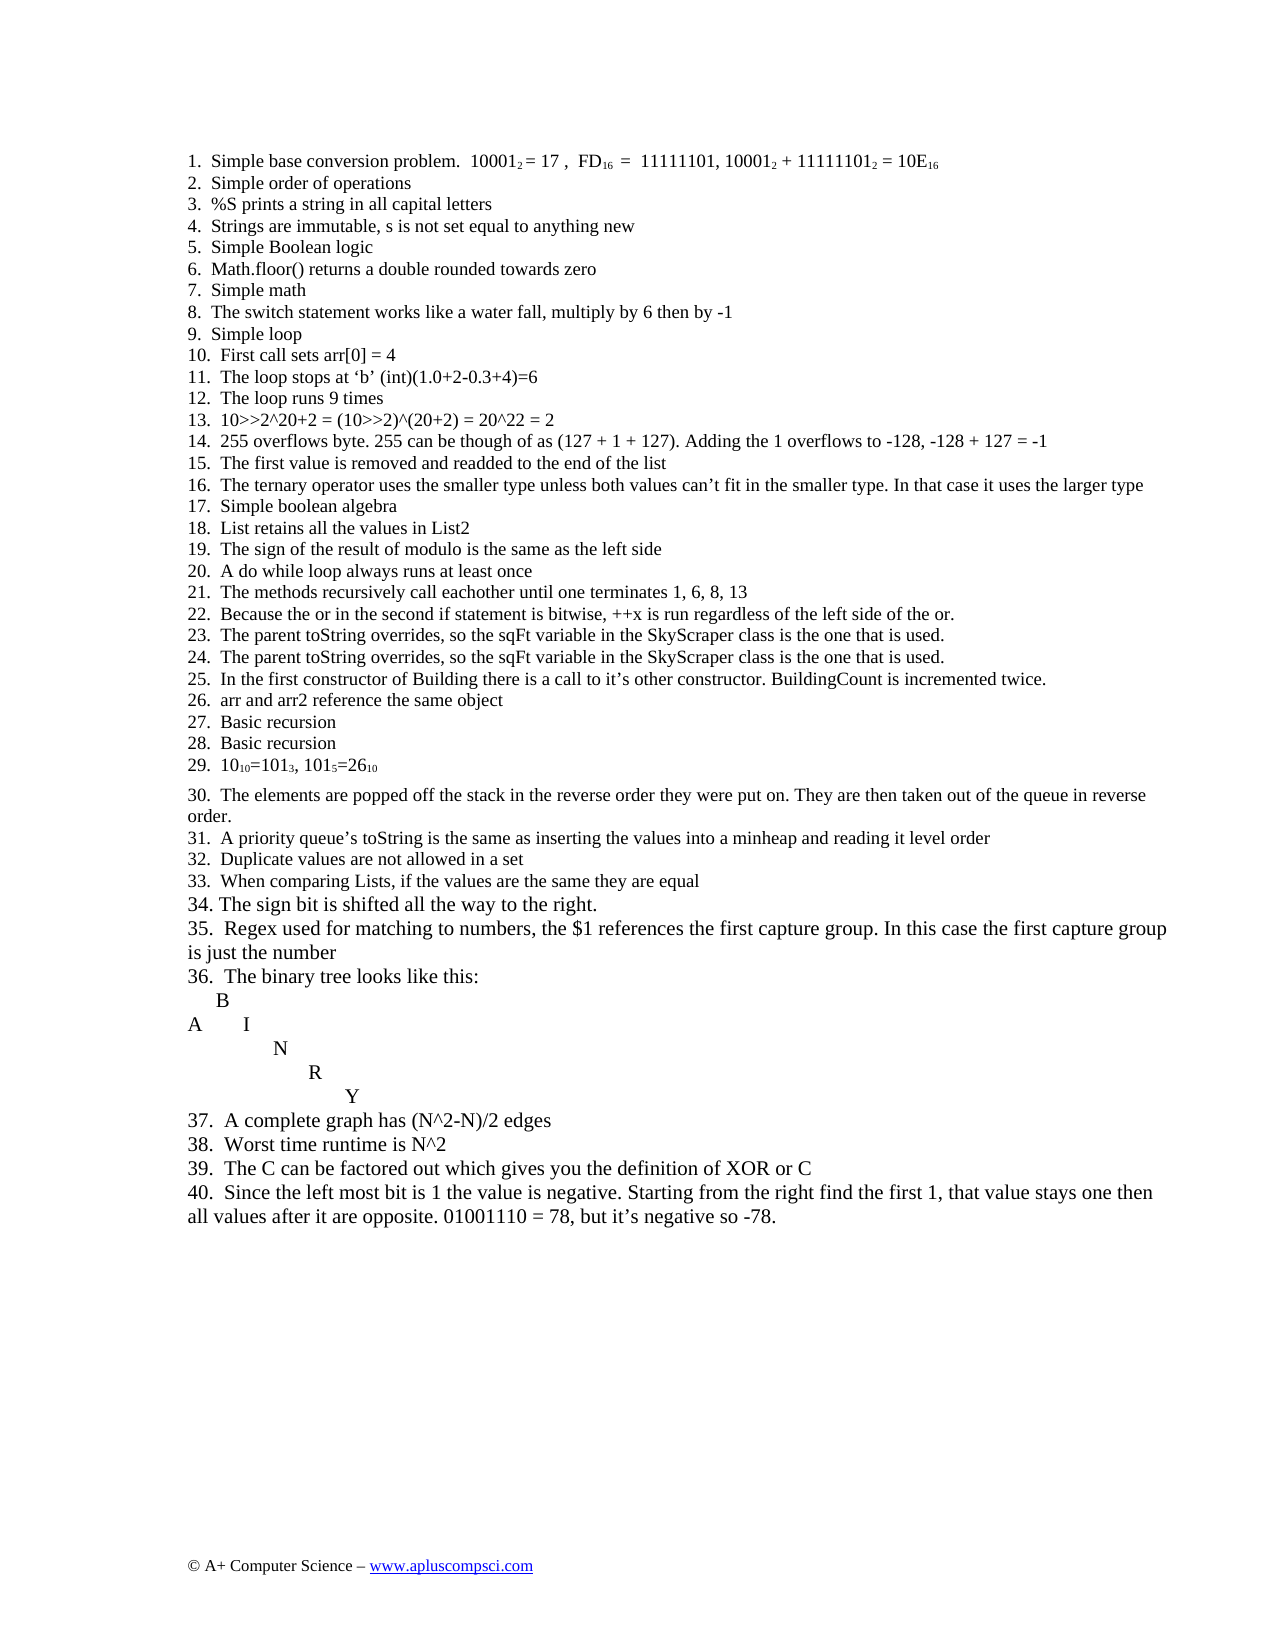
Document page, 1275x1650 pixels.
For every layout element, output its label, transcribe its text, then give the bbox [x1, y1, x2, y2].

text 26. arr and arr2 reference the same object [187, 689, 1172, 711]
text 22. Because the or in the second if statement is bitwise, ++x is run regardless of the left side of the or. [187, 603, 1172, 624]
text 33. When comparing Lists, if the values are the same they are equal [187, 870, 1172, 891]
text 32. Duplicate values are not allowed in a set [187, 848, 1172, 870]
text 4. Strings are immutable, s is not set equal to anything new [187, 215, 1172, 236]
text 30. The elements are popped off the stack in the reverse order they were put on. They are then taken out of the queue in reverse order. [187, 784, 1172, 827]
text R [187, 1060, 1172, 1084]
text 35. Regex used for matching to numbers, the $1 references the first capture group. In this case the first capture group is just the number [187, 916, 1172, 964]
text 18. List retains all the values in List2 [187, 517, 1172, 538]
text 16. The ternary operator uses the smaller type unless both values can’t fit in the smaller type. In that case it uses the larger type [187, 473, 1172, 495]
text Y [187, 1084, 1172, 1108]
text 12. The loop runs 9 times [187, 387, 1172, 409]
text 38. Worst time runtime is N^2 [187, 1132, 1172, 1156]
text 37. A complete graph has (N^2-N)/2 edges [187, 1108, 1172, 1132]
text 27. Basic recursion [187, 711, 1172, 732]
text 24. The parent toString overrides, so the sqFt variable in the SkyScraper class is the one that is used. [187, 646, 1172, 667]
text 1. Simple base conversion problem. 100012 = 17 , FD16 = 11111101, 100012 + 111111012 = 10E16 [187, 150, 1172, 172]
text 13. 10>>2^20+2 = (10>>2)^(20+2) = 20^22 = 2 [187, 409, 1172, 430]
text 19. The sign of the result of modulo is the same as the left side [187, 538, 1172, 560]
text N [187, 1036, 1172, 1060]
text 17. Simple boolean algebra [187, 495, 1172, 517]
text 3. %S prints a string in all capital letters [187, 193, 1172, 215]
text 31. A priority queue’s toString is the same as inserting the values into a minheap and reading it level order [187, 827, 1172, 848]
text 20. A do while loop always runs at least once [187, 560, 1172, 581]
text 6. Math.floor() returns a double rounded towards zero [187, 258, 1172, 279]
text 21. The methods recursively call eachother until one terminates 1, 6, 8, 13 [187, 581, 1172, 603]
text 39. The C can be factored out which gives you the definition of XOR or C [187, 1156, 1172, 1180]
text 40. Since the left most bit is 1 the value is negative. Starting from the right find the first 1, that value stays one then all values after it are opposite. 01001110 = 78, but it’s negative so -78. [187, 1180, 1172, 1228]
text 5. Simple Boolean logic [187, 236, 1172, 258]
text 9. Simple loop [187, 322, 1172, 344]
text 34. The sign bit is shifted all the way to the right. [187, 891, 1172, 916]
text A I [187, 1012, 1172, 1036]
text 29. 1010=1013, 1015=2610 [187, 754, 1172, 775]
text 10. First call sets arr[0] = 4 [187, 344, 1172, 366]
text 8. The switch statement works like a water fall, multiply by 6 then by -1 [187, 301, 1172, 322]
text 7. Simple math [187, 279, 1172, 301]
text 25. In the first constructor of Building there is a call to it’s other constructor. BuildingCount is incremented twice. [187, 667, 1172, 689]
text 2. Simple order of operations [187, 172, 1172, 193]
text 14. 255 overflows byte. 255 can be though of as (127 + 1 + 127). Adding the 1 overflows to -128, -128 + 127 = -1 [187, 430, 1172, 452]
text 36. The binary tree looks like this: [187, 964, 1172, 988]
text B [187, 988, 1172, 1012]
text 23. The parent toString overrides, so the sqFt variable in the SkyScraper class is the one that is used. [187, 624, 1172, 646]
text 28. Basic recursion [187, 732, 1172, 754]
text 11. The loop stops at ‘b’ (int)(1.0+2-0.3+4)=6 [187, 366, 1172, 387]
text 15. The first value is removed and readded to the end of the list [187, 452, 1172, 473]
